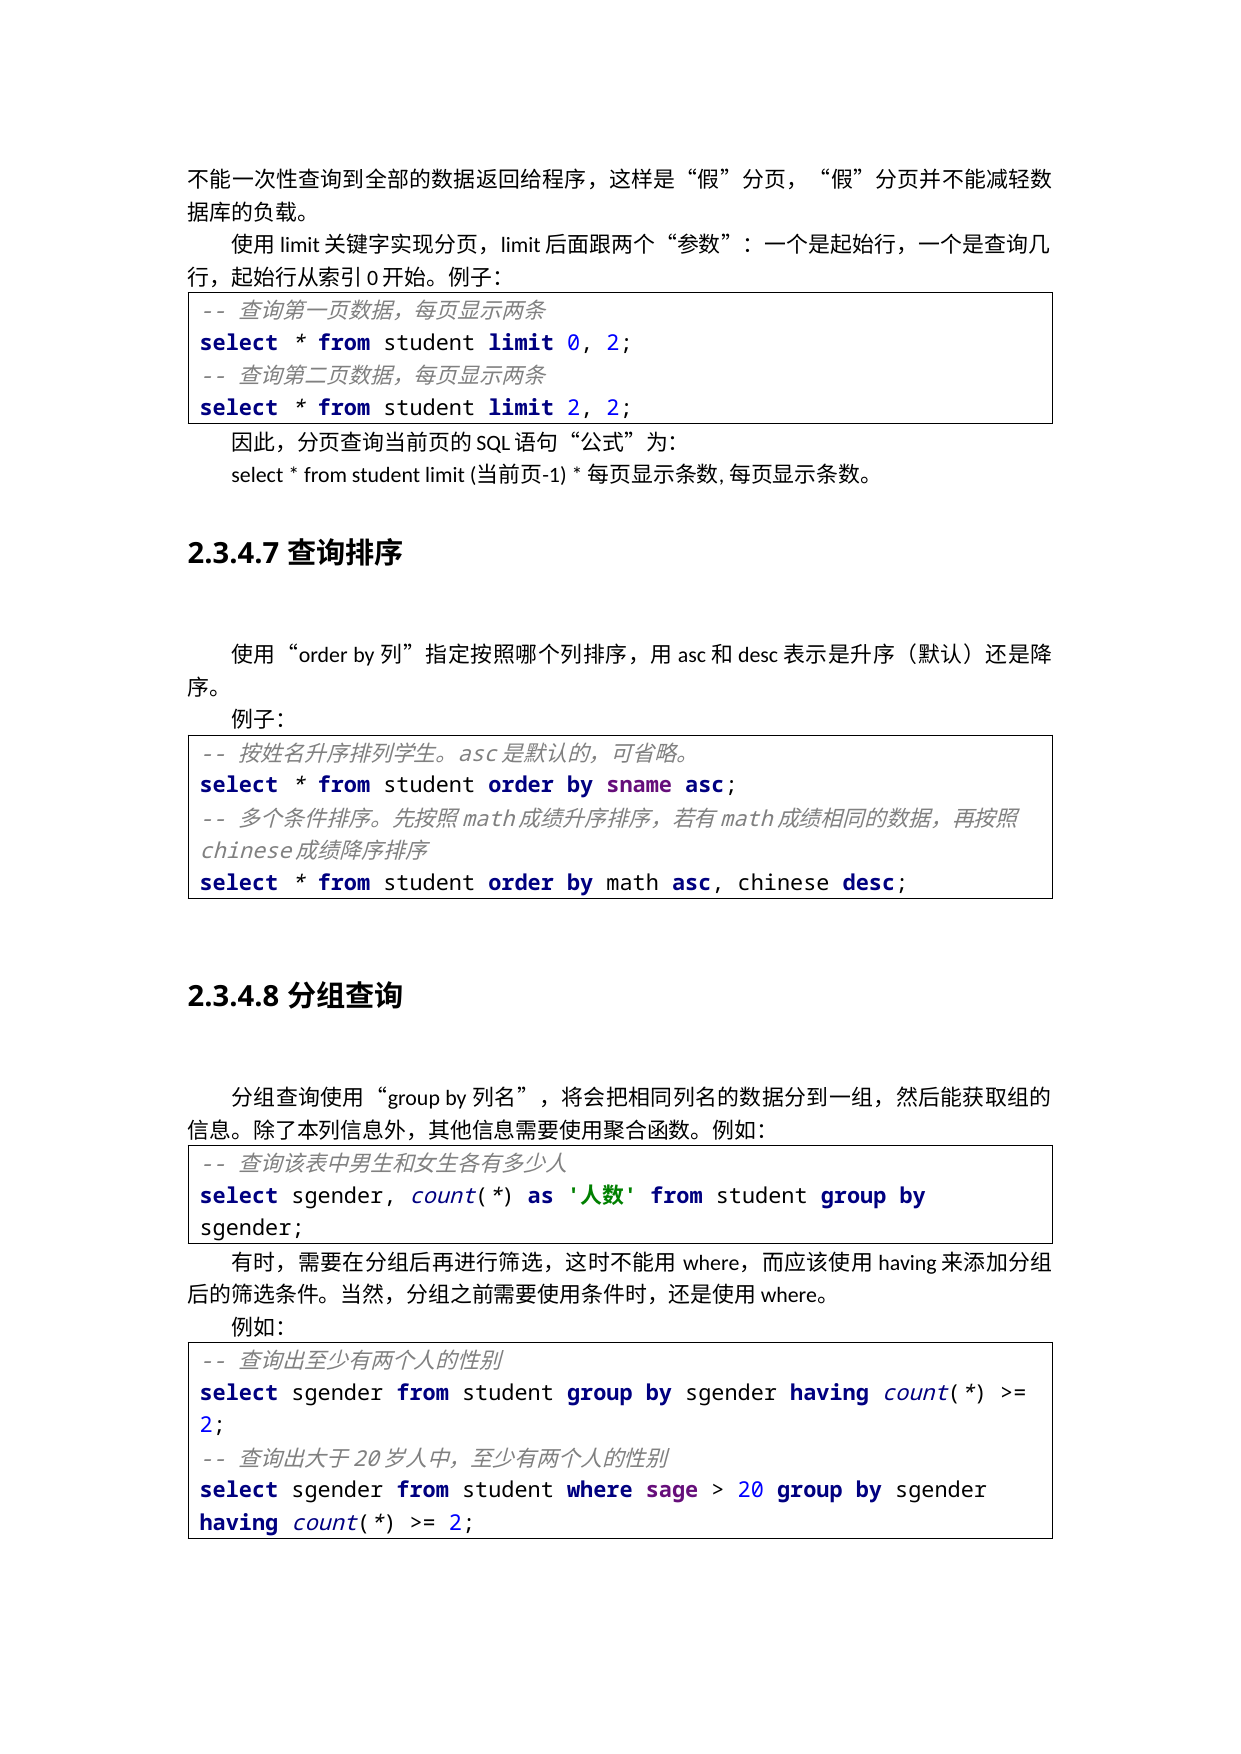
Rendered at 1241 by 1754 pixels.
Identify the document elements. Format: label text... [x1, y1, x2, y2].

text 因此，分页查询当前页的SQL语句“公式”为： [187, 424, 1053, 457]
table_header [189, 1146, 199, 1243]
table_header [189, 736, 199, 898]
text 在网页中，当数据量大时，常用到分页，因此在数据库端就要做到只查询该页的数据，不能一次性查询到全部的数据返回给程序，这样是“假”分页，“假”分页并不能减轻数据库的负载。 [187, 162, 1053, 227]
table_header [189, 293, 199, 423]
text 使用“order by 列”指定按照哪个列排序，用asc和desc表示是升序（默认）还是降序。 [187, 637, 1053, 702]
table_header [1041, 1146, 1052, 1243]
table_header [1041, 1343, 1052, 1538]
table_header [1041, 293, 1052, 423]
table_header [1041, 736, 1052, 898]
text 分组查询使用“group by 列名”，将会把相同列名的数据分到一组，然后能获取组的信息。除了本列信息外，其他信息需要使用聚合函数。例如： [187, 1080, 1053, 1145]
text 例子： [187, 702, 1053, 734]
subtitle 2.3.4.7 查询排序 [187, 518, 1053, 583]
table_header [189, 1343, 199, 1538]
text 有时，需要在分组后再进行筛选，这时不能用where，而应该使用having来添加分组后的筛选条件。当然，分组之前需要使用条件时，还是使用where。 [187, 1244, 1053, 1309]
subtitle 2.3.4.8 分组查询 [187, 961, 1053, 1026]
text 使用limit关键字实现分页，limit后面跟两个“参数”：一个是起始行，一个是查询几行，起始行从索引0开始。例子： [187, 227, 1053, 292]
text select * from student limit (当前页-1) * 每页显示条数, 每页显示条数。 [187, 457, 1053, 489]
text 例如： [187, 1309, 1053, 1342]
